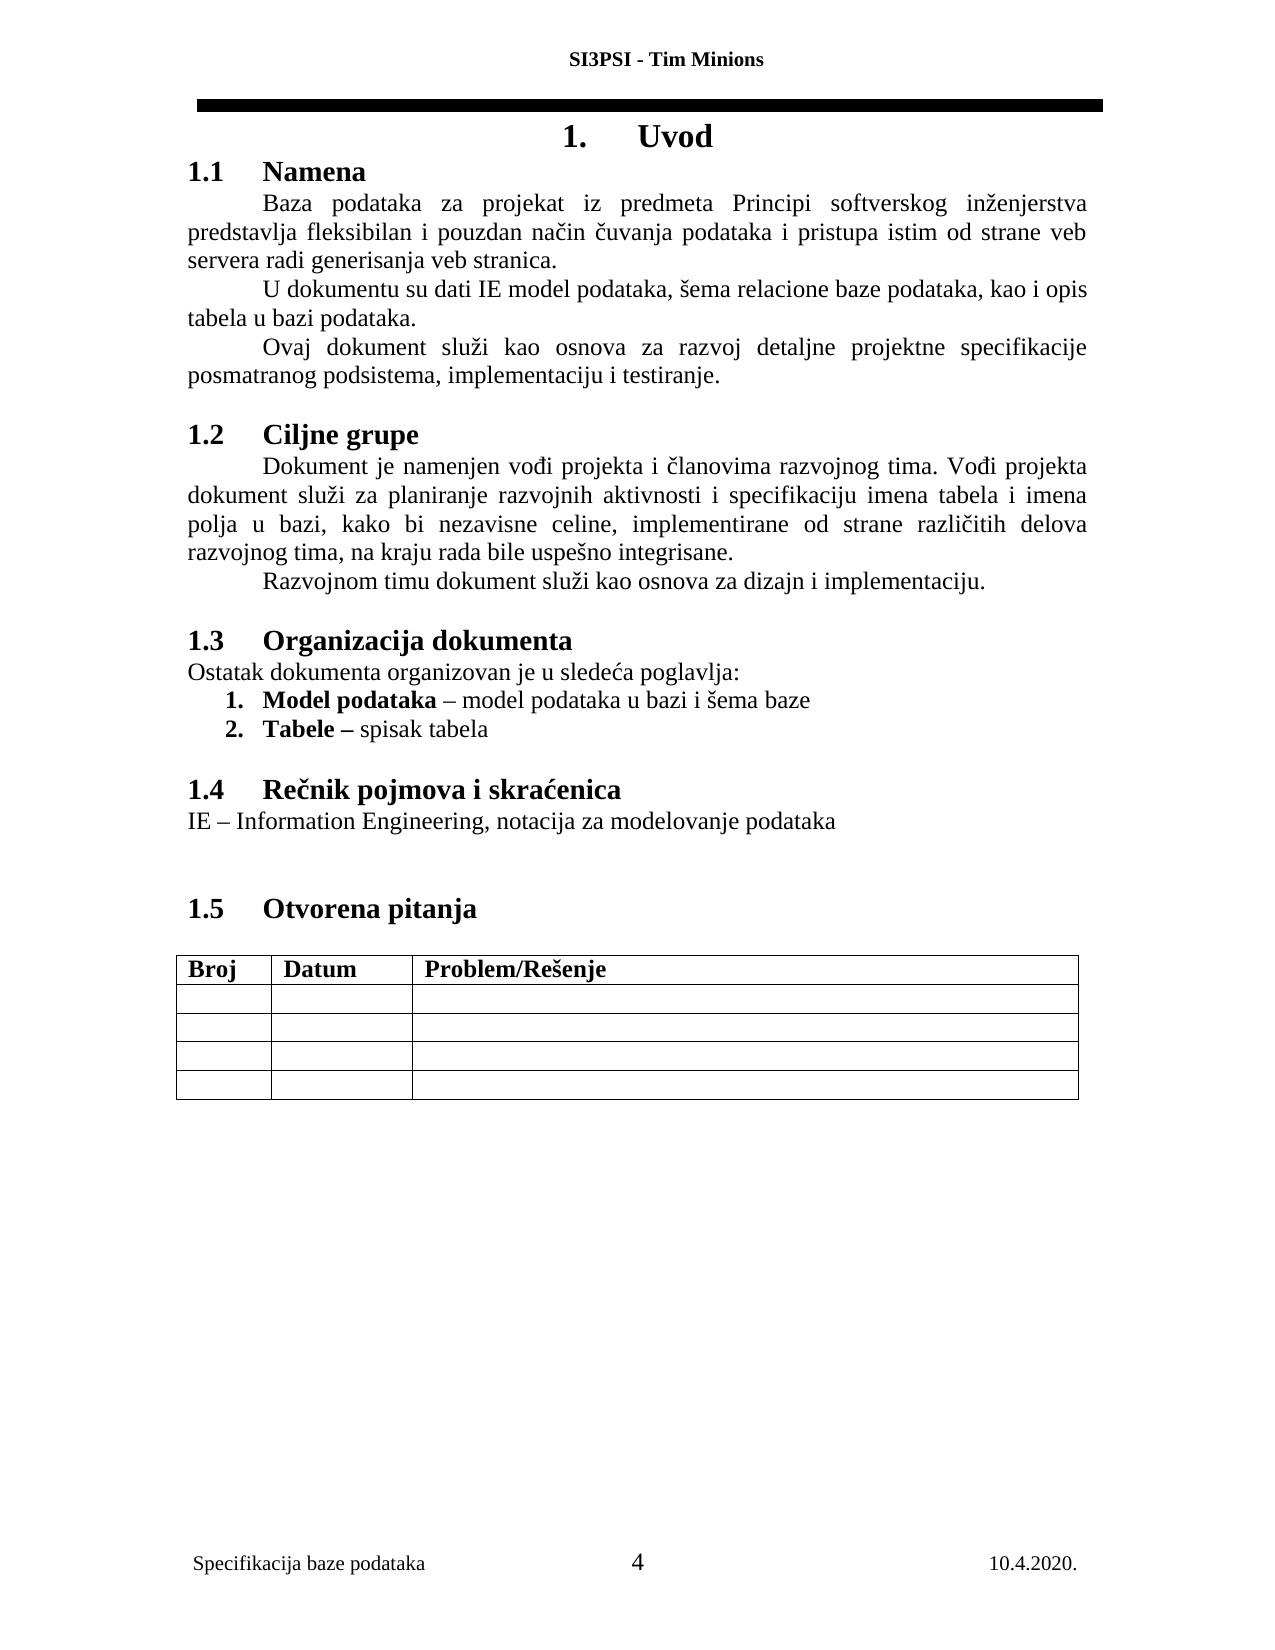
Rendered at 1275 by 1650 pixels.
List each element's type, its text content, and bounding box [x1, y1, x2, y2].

text Ostatak dokumenta organizovan je u sledeća poglavlja: [187, 657, 1146, 686]
table_cell [413, 985, 1078, 1012]
table_header Problem/Rešenje [413, 956, 1078, 983]
text Razvojnom timu dokument služi kao osnova za dizajn i implementaciju. [262, 566, 1146, 595]
text IE – Information Engineering, notacija za modelovanje podataka [187, 806, 838, 834]
table_cell [272, 1014, 412, 1041]
table_cell [272, 1042, 412, 1070]
subtitle Organizacija dokumenta [187, 624, 1146, 657]
list Model podataka – model podataka u bazi i šema baze [225, 686, 1146, 714]
subtitle Ciljne grupe [187, 418, 1146, 451]
table_cell [413, 1014, 1078, 1041]
text Ovaj dokument služi kao osnova za razvoj detaljne projektne specifikacije posmatranog podsistema, implementaciju i testiranje. [187, 332, 1087, 389]
text U dokumentu su dati IE model podataka, šema relacione baze podataka, kao i opis tabela u bazi podataka. [187, 274, 1088, 332]
table_header Broj [177, 956, 271, 983]
list Tabele – spisak tabela [225, 714, 1146, 743]
list Uvod [562, 116, 1146, 155]
text Baza podataka za projekat iz predmeta Principi softverskog inženjerstva predstavlja fleksibilan i pouzdan način čuvanja podataka i pristupa istim od strane veb servera radi generisanja veb stranica. [187, 188, 1088, 274]
table_cell [272, 1071, 412, 1099]
text Dokument je namenjen vođi projekta i članovima razvojnog tima. Vođi projekta dokument služi za planiranje razvojnih aktivnosti i specifikaciju imena tabela i imena polja u bazi, kako bi nezavisne celine, implementirane od strane različitih delova razvojnog tima, na kraju rada bile uspešno integrisane. [187, 451, 1088, 566]
subtitle Otvorena pitanja [187, 892, 1146, 926]
table_cell [177, 1042, 271, 1070]
table_cell [272, 985, 412, 1012]
table_cell [177, 985, 271, 1012]
table_header Datum [272, 956, 412, 983]
table_cell [177, 1071, 271, 1099]
table_cell [413, 1071, 1078, 1099]
table_cell [177, 1014, 271, 1041]
table_cell [413, 1042, 1078, 1070]
subtitle Namena [187, 154, 370, 188]
subtitle Rečnik pojmova i skraćenica [187, 772, 1146, 806]
